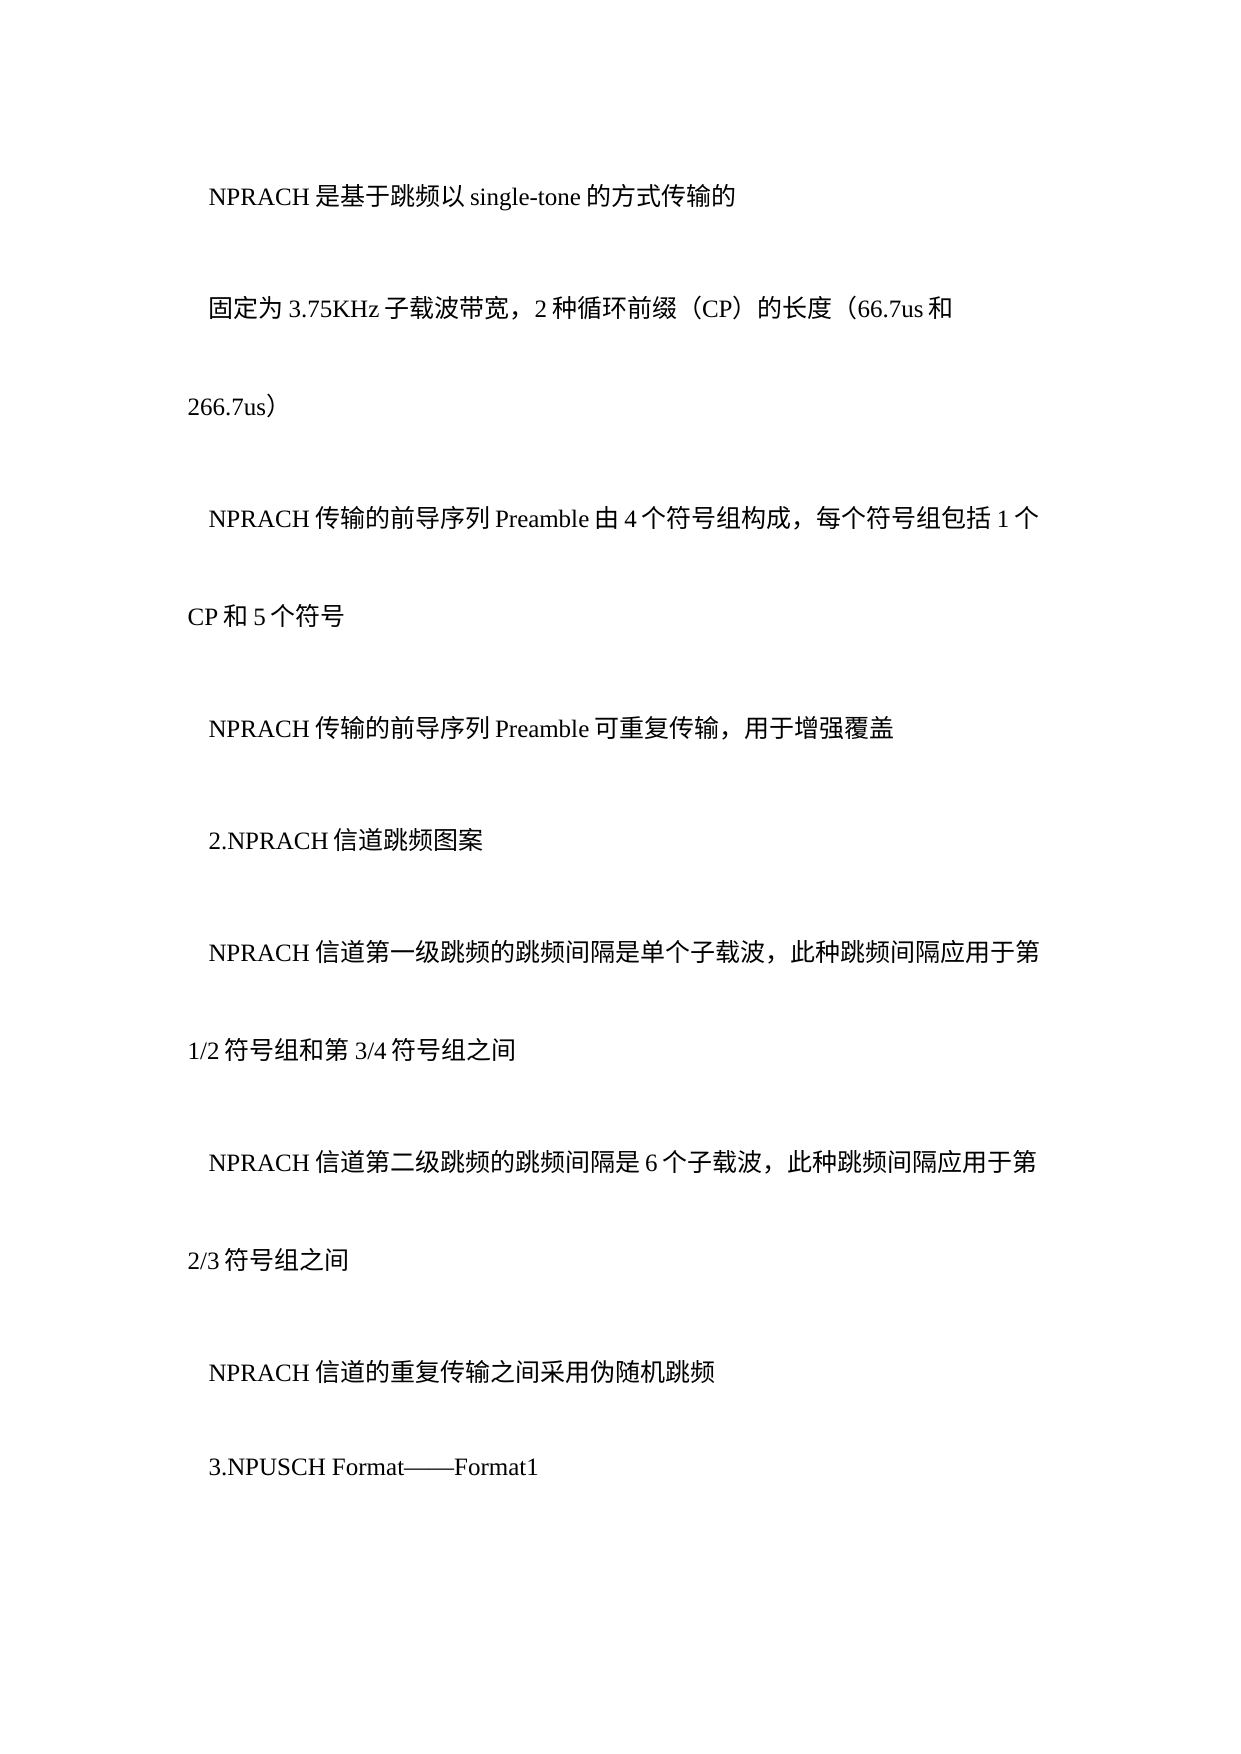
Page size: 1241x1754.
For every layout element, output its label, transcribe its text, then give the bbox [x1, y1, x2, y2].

text NPRACH传输的前导序列Preamble可重复传输，用于增强覆盖 [187, 694, 1053, 759]
text NPRACH信道第一级跳频的跳频间隔是单个子载波，此种跳频间隔应用于第1/2符号组和第3/4符号组之间 [187, 918, 1053, 1081]
text NPRACH信道的重复传输之间采用伪随机跳频 [187, 1338, 1053, 1403]
text NPRACH是基于跳频以single-tone的方式传输的 [187, 162, 1053, 227]
text 2.NPRACH信道跳频图案 [187, 806, 1053, 871]
text NPRACH信道第二级跳频的跳频间隔是6个子载波，此种跳频间隔应用于第2/3符号组之间 [187, 1128, 1053, 1291]
text 3.NPUSCH Format——Format1 [187, 1450, 1053, 1483]
text NPRACH传输的前导序列Preamble由4个符号组构成，每个符号组包括1个CP和5个符号 [187, 484, 1053, 647]
text 固定为3.75KHz子载波带宽，2种循环前缀（CP）的长度（66.7us和266.7us） [187, 274, 1053, 437]
